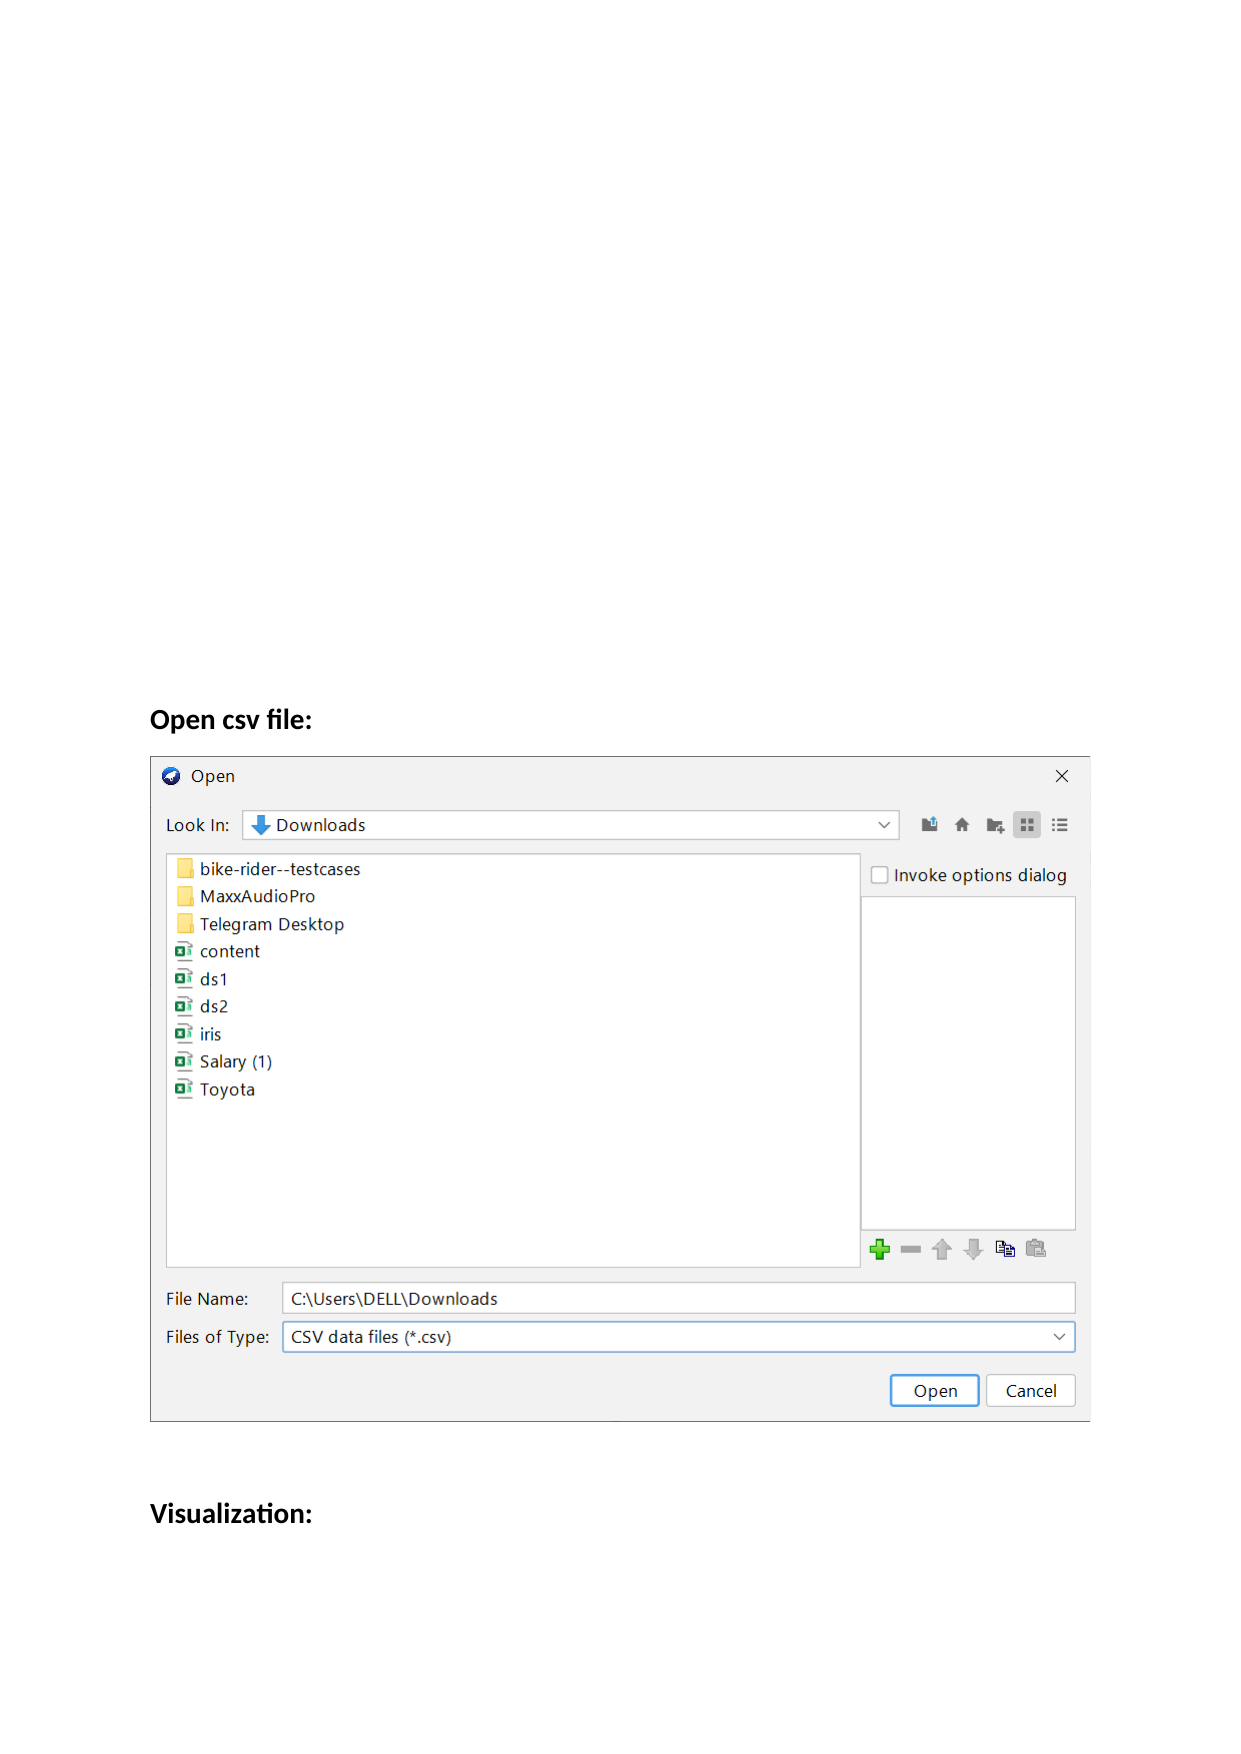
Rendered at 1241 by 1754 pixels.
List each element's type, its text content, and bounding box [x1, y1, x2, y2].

picture [150, 756, 1091, 1422]
text Open csv file: [150, 701, 1090, 737]
text Visualization: [150, 1495, 1090, 1531]
